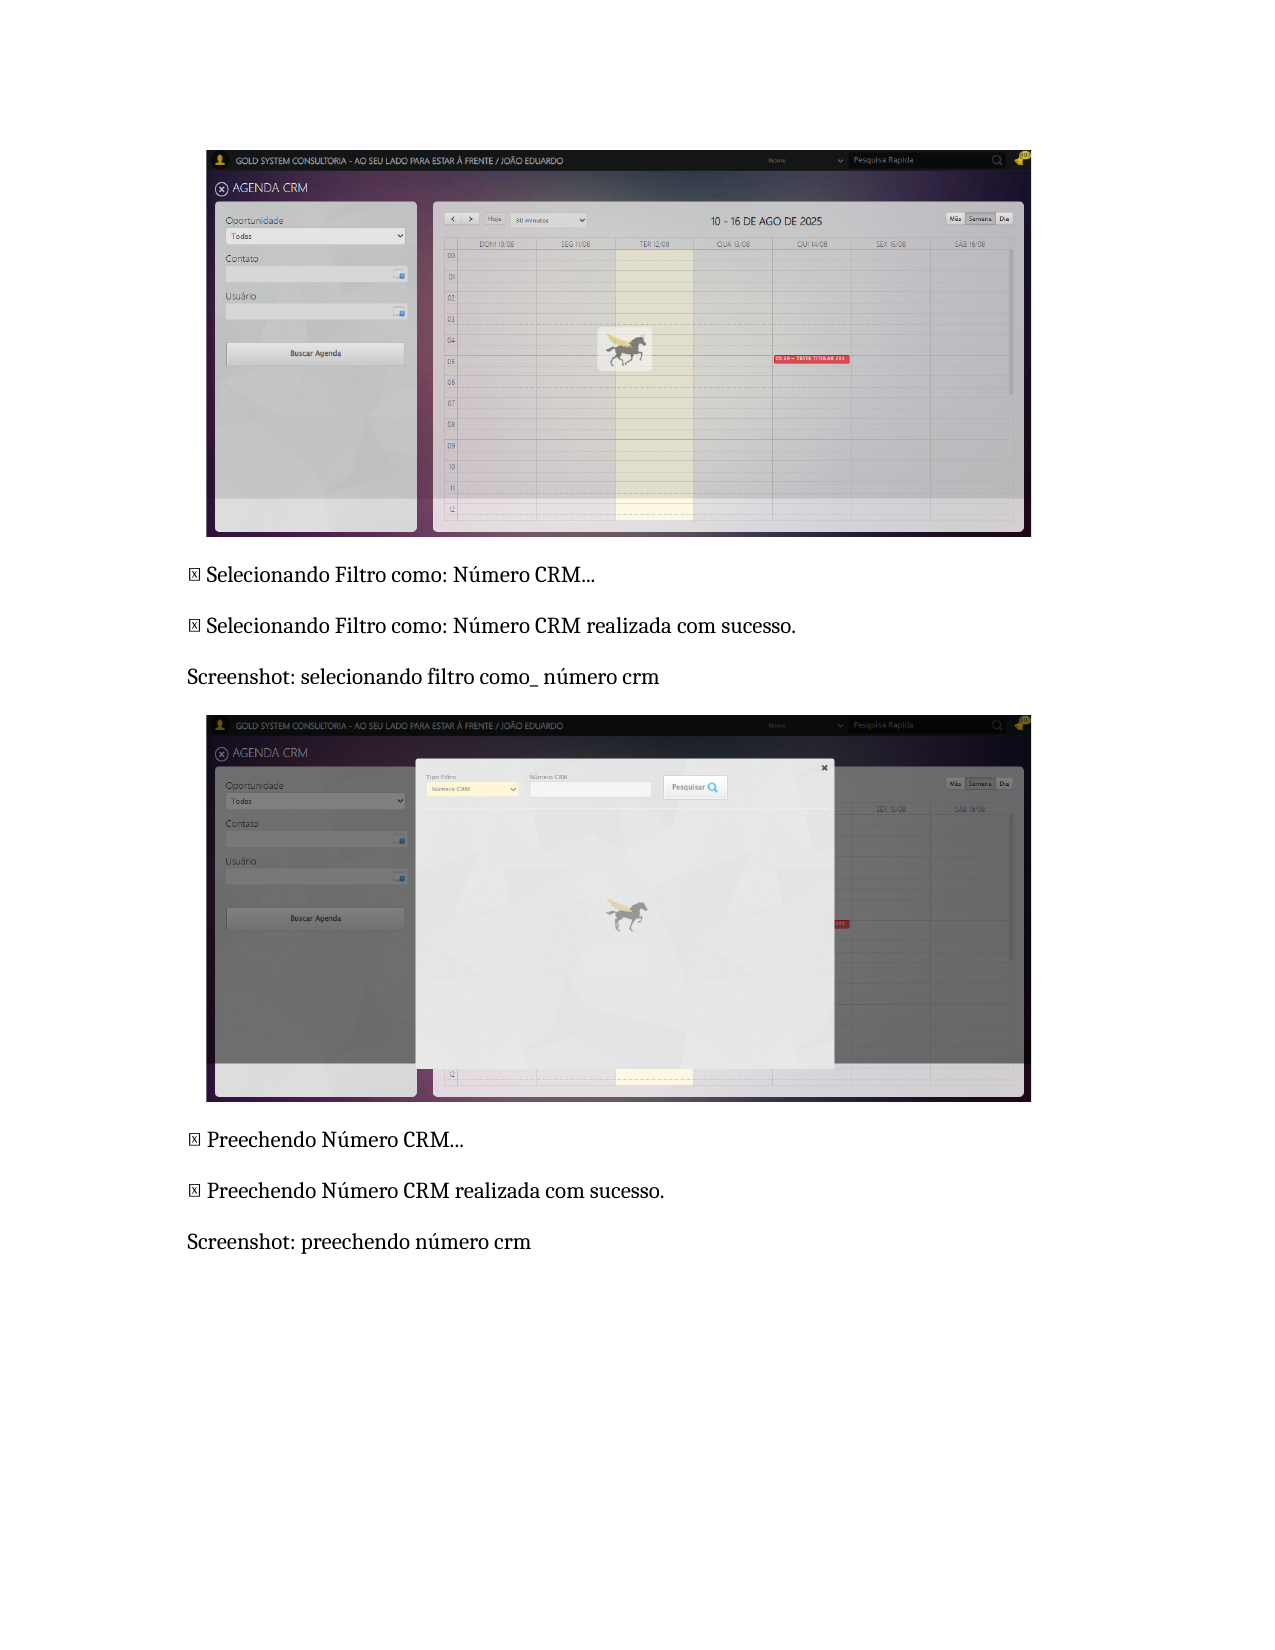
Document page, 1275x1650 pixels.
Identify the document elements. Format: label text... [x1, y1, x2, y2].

picture [206, 150, 1032, 537]
text 🔄 Preechendo Número CRM... [187, 1127, 1087, 1153]
text Screenshot: selecionando filtro como_ número crm [187, 664, 1087, 690]
text 🔄 Selecionando Filtro como: Número CRM... [187, 562, 1087, 588]
picture [206, 715, 1032, 1102]
text ✅ Preechendo Número CRM realizada com sucesso. [187, 1178, 1087, 1204]
text ✅ Selecionando Filtro como: Número CRM realizada com sucesso. [187, 613, 1087, 639]
text Screenshot: preechendo número crm [187, 1229, 1087, 1255]
